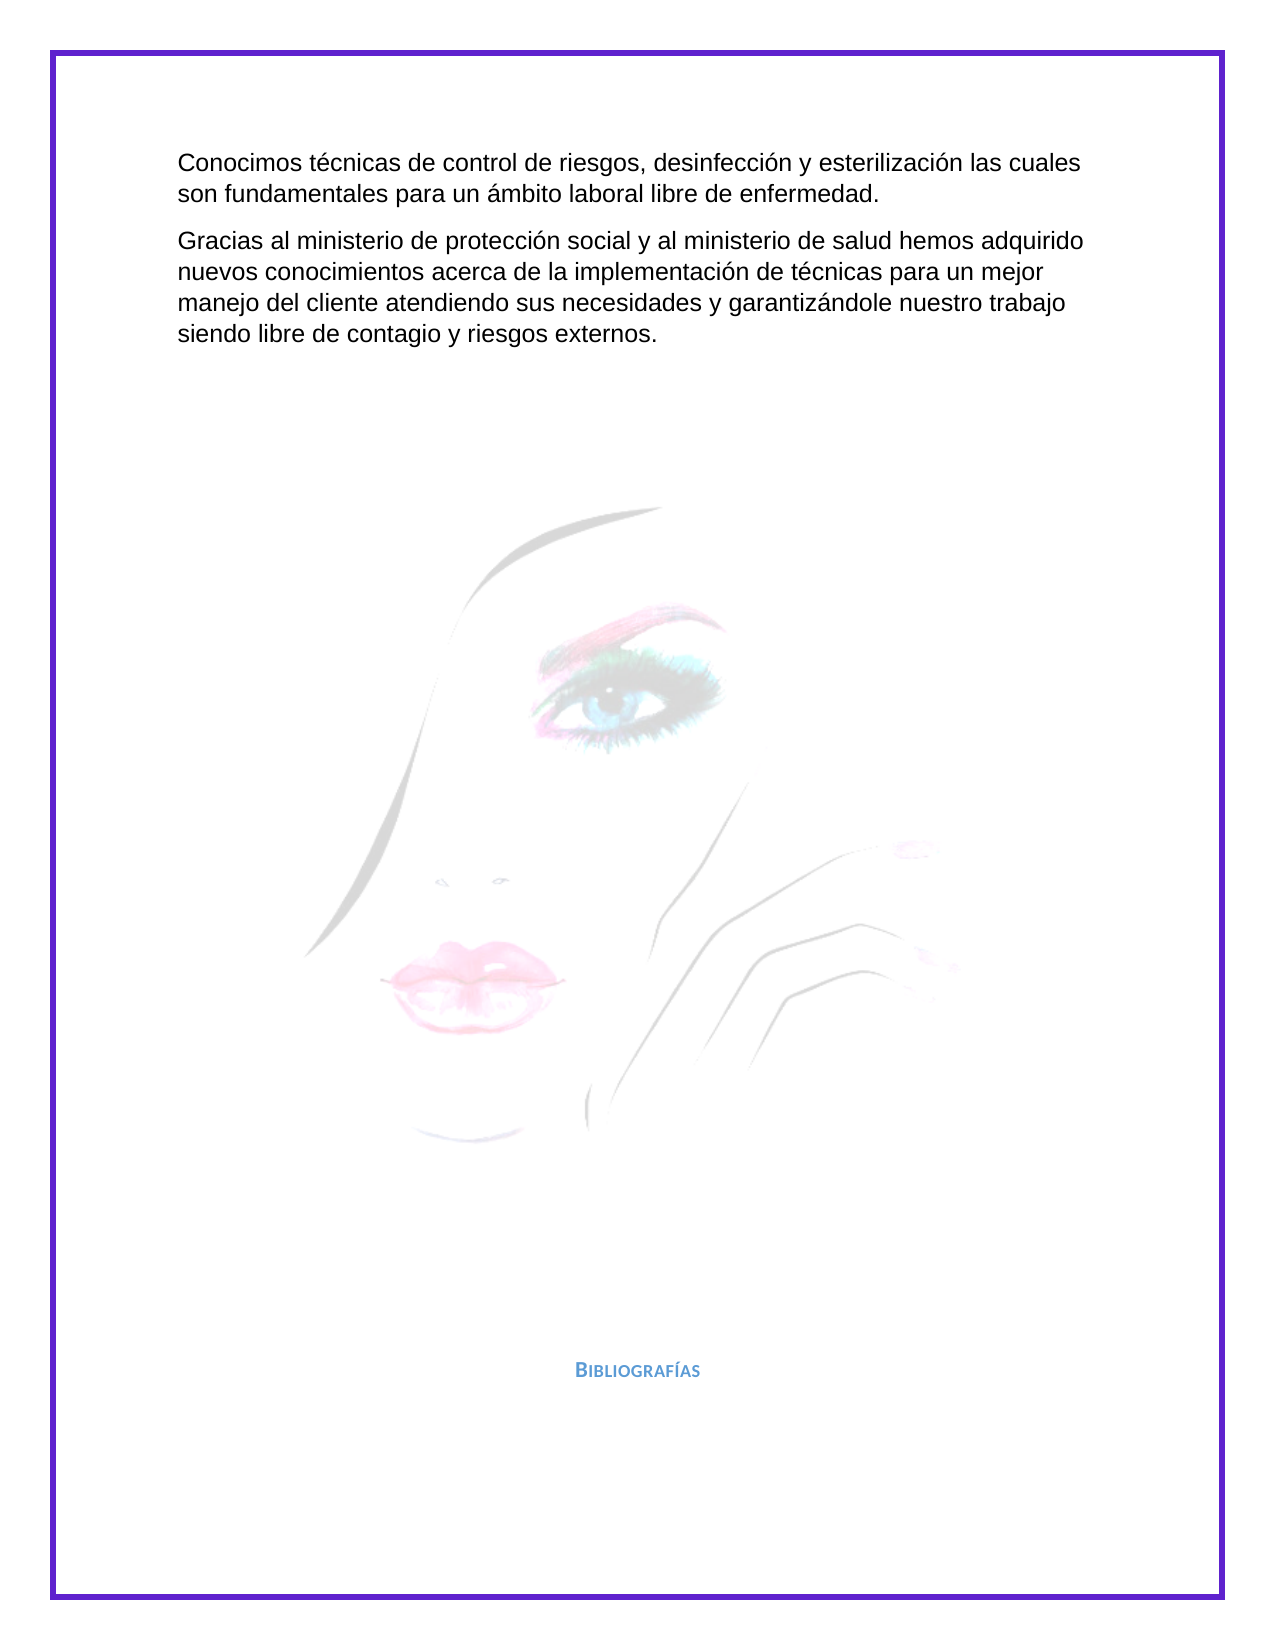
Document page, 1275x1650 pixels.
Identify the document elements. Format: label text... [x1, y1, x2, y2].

text Bibliografías [177, 1355, 1098, 1383]
text Conocimos técnicas de control de riesgos, desinfección y esterilización las cuales son fundamentales para un ámbito laboral libre de enfermedad. [177, 148, 1098, 207]
text Gracias al ministerio de protección social y al ministerio de salud hemos adquirido nuevos conocimientos acerca de la implementación de técnicas para un mejor manejo del cliente atendiendo sus necesidades y garantizándole nuestro trabajo siendo libre de contagio y riesgos externos. [177, 226, 1098, 348]
